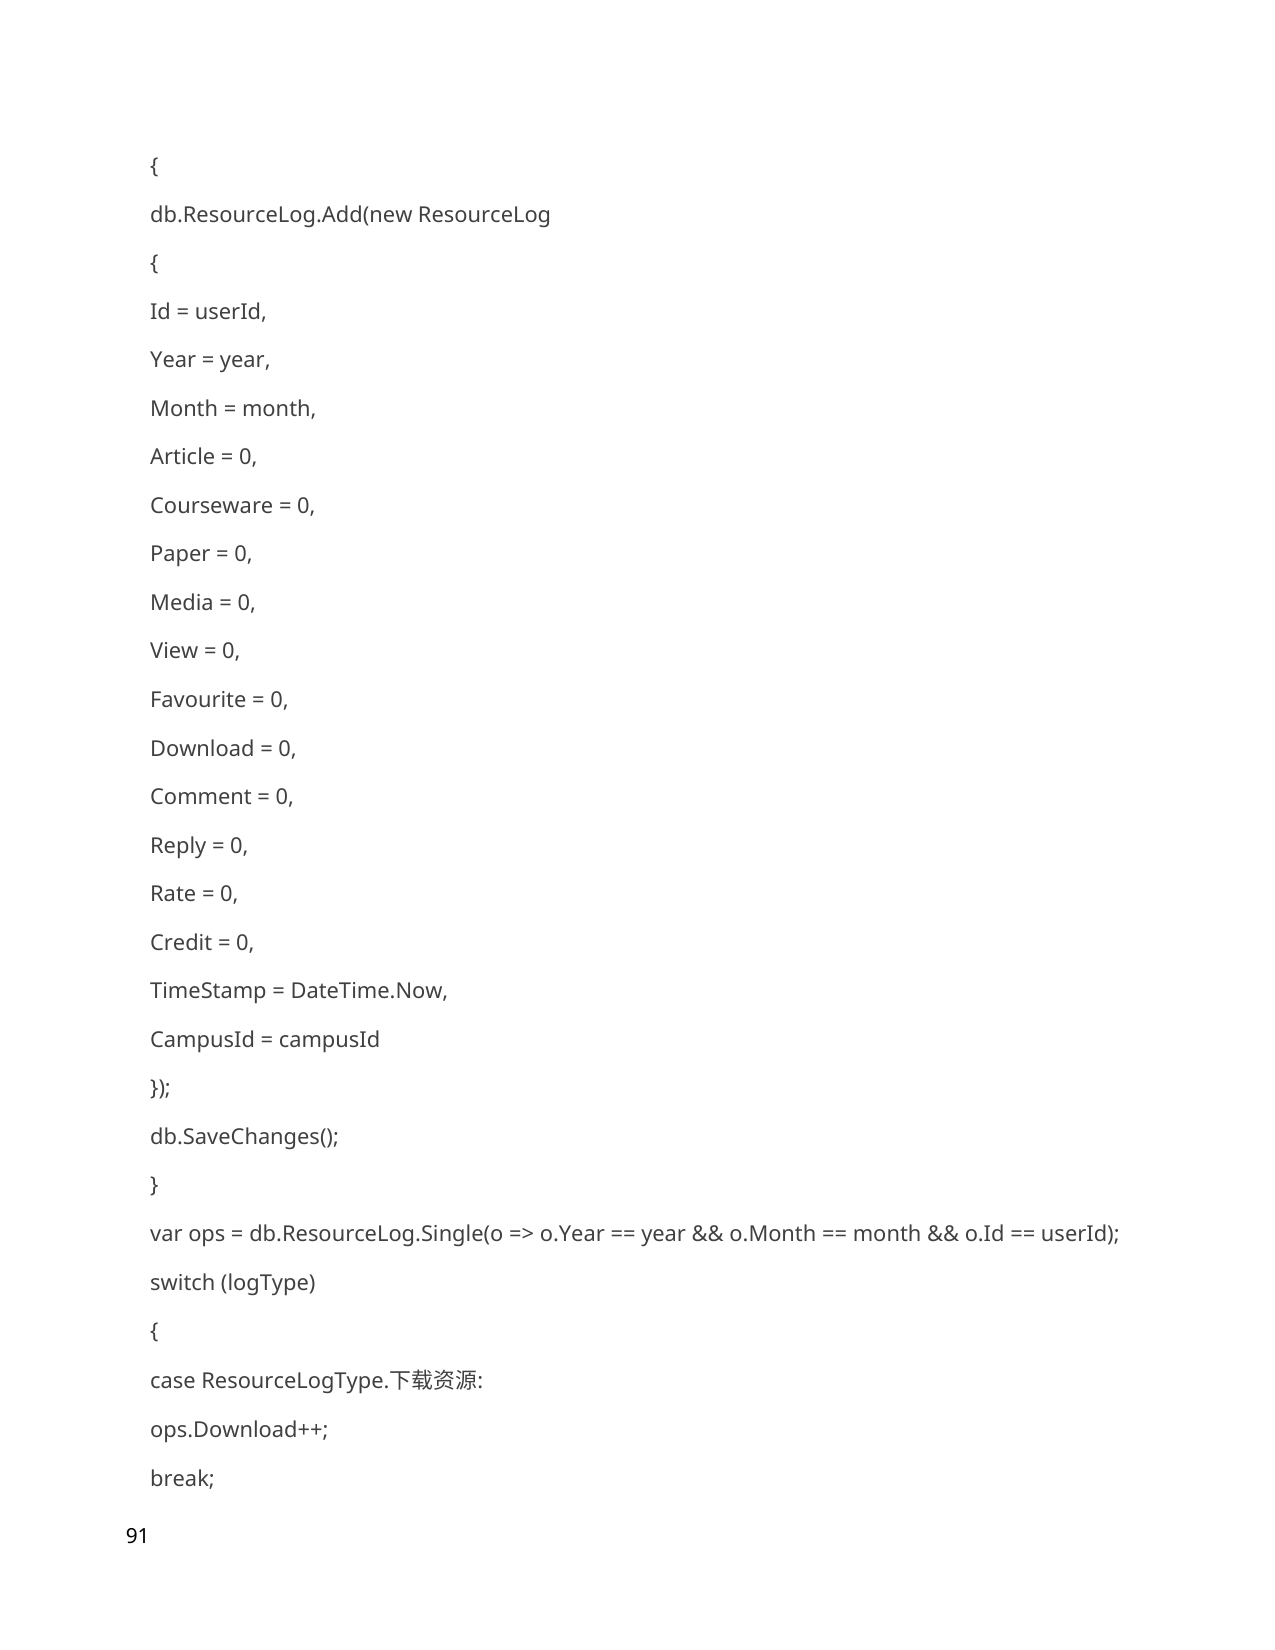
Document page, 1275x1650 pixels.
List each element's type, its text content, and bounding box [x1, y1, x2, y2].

text Reply = 0, [150, 829, 1125, 859]
text ops.Download++; [150, 1414, 1125, 1444]
text Article = 0, [150, 441, 1125, 471]
text db.ResourceLog.Add(new ResourceLog [150, 198, 1125, 228]
text }); [150, 1072, 1125, 1102]
text Rate = 0, [150, 878, 1125, 908]
text View = 0, [150, 635, 1125, 665]
text break; [150, 1463, 1125, 1492]
text Paper = 0, [150, 538, 1125, 568]
text Year = year, [150, 344, 1125, 374]
text Favourite = 0, [150, 684, 1125, 714]
text var ops = db.ResourceLog.Single(o => o.Year == year && o.Month == month && o.Id == userId); [150, 1218, 1125, 1248]
text } [150, 1169, 1125, 1199]
text switch (logType) [150, 1266, 1125, 1296]
text Credit = 0, [150, 927, 1125, 956]
text Month = month, [150, 393, 1125, 422]
text Comment = 0, [150, 781, 1125, 811]
text TimeStamp = DateTime.Now, [150, 975, 1125, 1005]
text { [150, 150, 1125, 180]
text Media = 0, [150, 587, 1125, 617]
text { [150, 247, 1125, 277]
text CampusId = campusId [150, 1024, 1125, 1053]
text Courseware = 0, [150, 490, 1125, 519]
text case ResourceLogType.下载资源: [150, 1363, 1125, 1395]
text db.SaveChanges(); [150, 1121, 1125, 1151]
text { [150, 1315, 1125, 1345]
text Download = 0, [150, 732, 1125, 762]
text Id = userId, [150, 296, 1125, 325]
